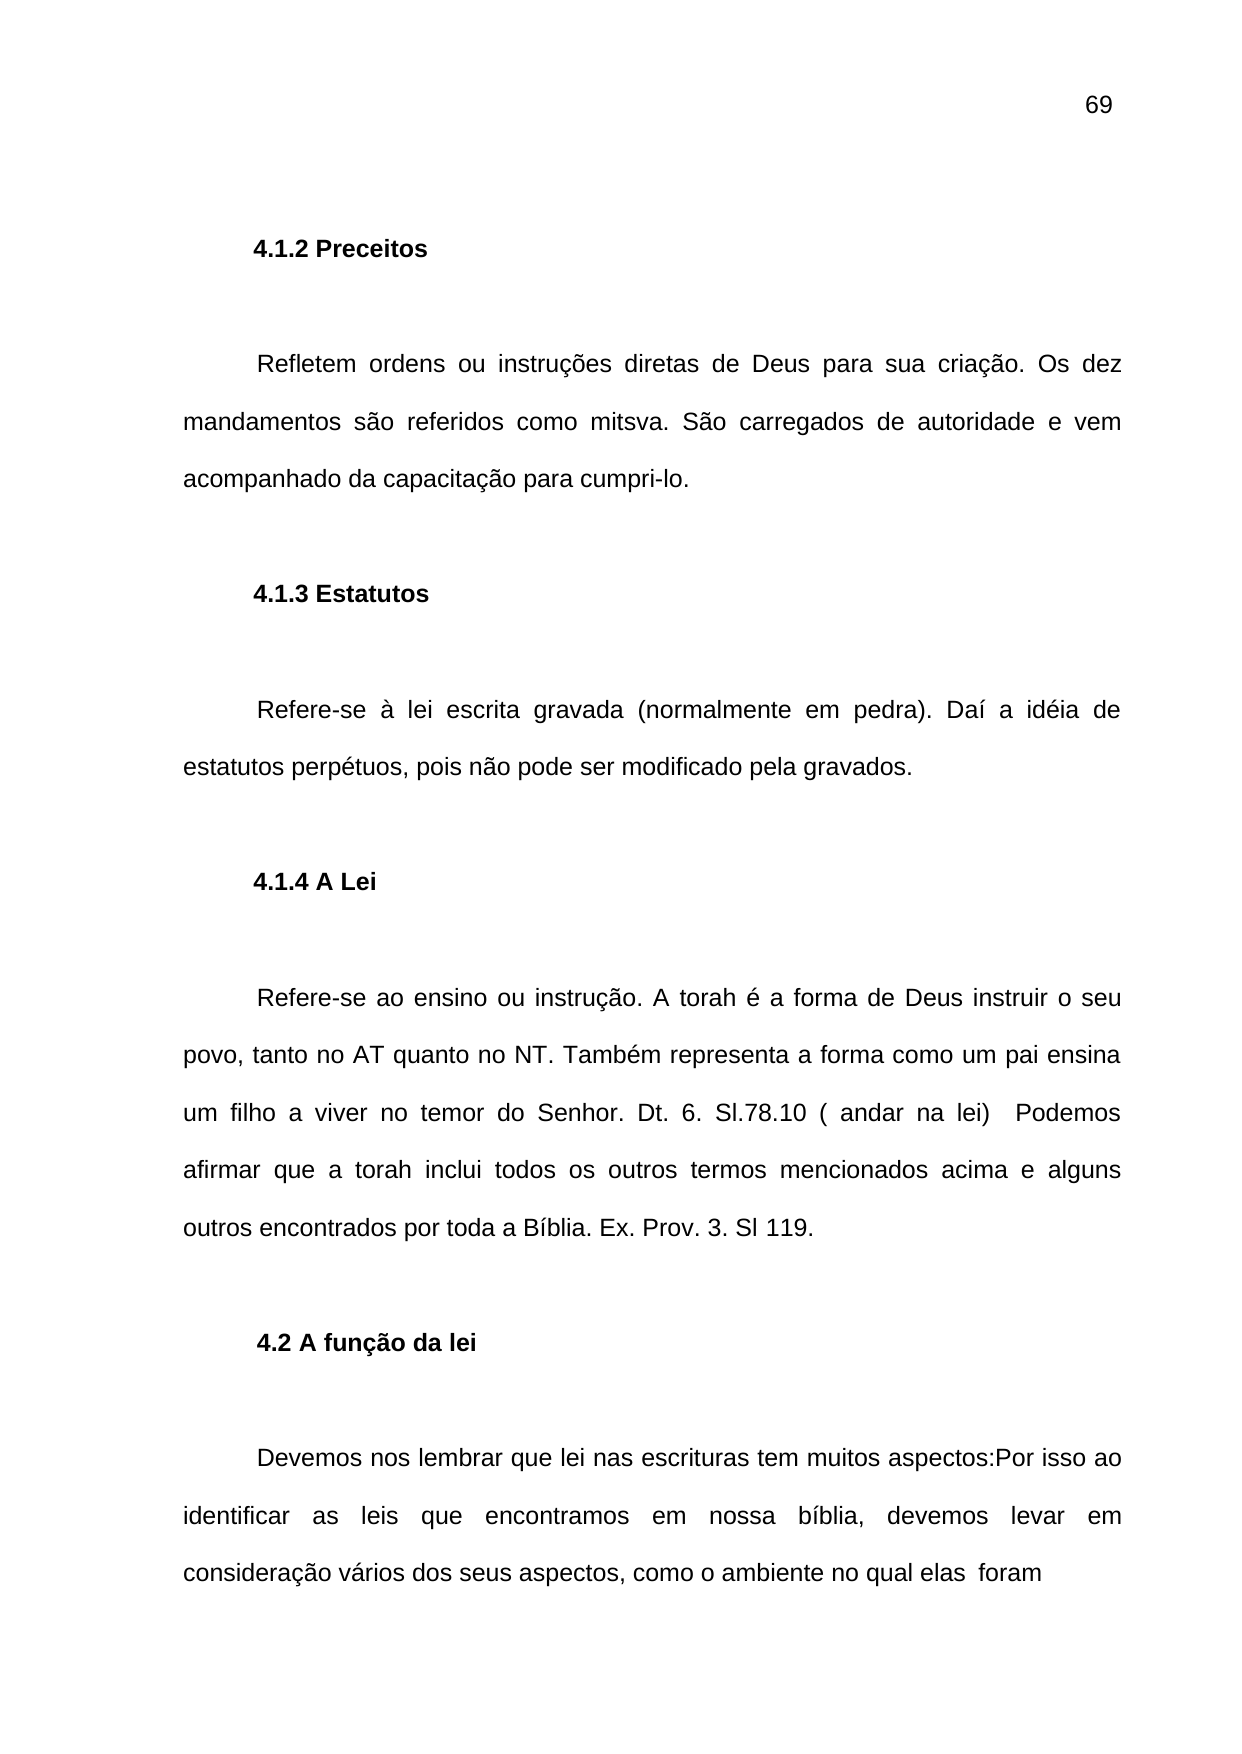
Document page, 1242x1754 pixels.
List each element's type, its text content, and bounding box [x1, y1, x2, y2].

text Devemos nos lembrar que lei nas escrituras tem muitos aspectos:Por isso ao identificar as leis que encontramos em nossa bíblia, devemos levar em consideração vários dos seus aspectos, como o ambiente no qual elas foram [183, 1443, 1124, 1587]
text Refere-se à lei escrita gravada (normalmente em pedra). Daí a idéia de estatutos perpétuos, pois não pode ser modificado pela gravados. [183, 695, 1123, 781]
subtitle A Lei [253, 867, 1202, 896]
text Refletem ordens ou instruções diretas de Deus para sua criação. Os dez mandamentos são referidos como mitsva. São carregados de autoridade e vem acompanhado da capacitação para cumpri-lo. [183, 349, 1123, 493]
subtitle Preceitos [253, 234, 1202, 262]
text Refere-se ao ensino ou instrução. A torah é a forma de Deus instruir o seu povo, tanto no AT quanto no NT. Também representa a forma como um pai ensina um filho a viver no temor do Senhor. Dt. 6. Sl.78.10 ( andar na lei) Podemos afirmar que a torah inclui todos os outros termos mencionados acima e alguns outros encontrados por toda a Bíblia. Ex. Prov. 3. Sl 119. [183, 983, 1123, 1242]
subtitle Estatutos [253, 579, 1202, 608]
subtitle A função da lei [257, 1328, 1202, 1356]
